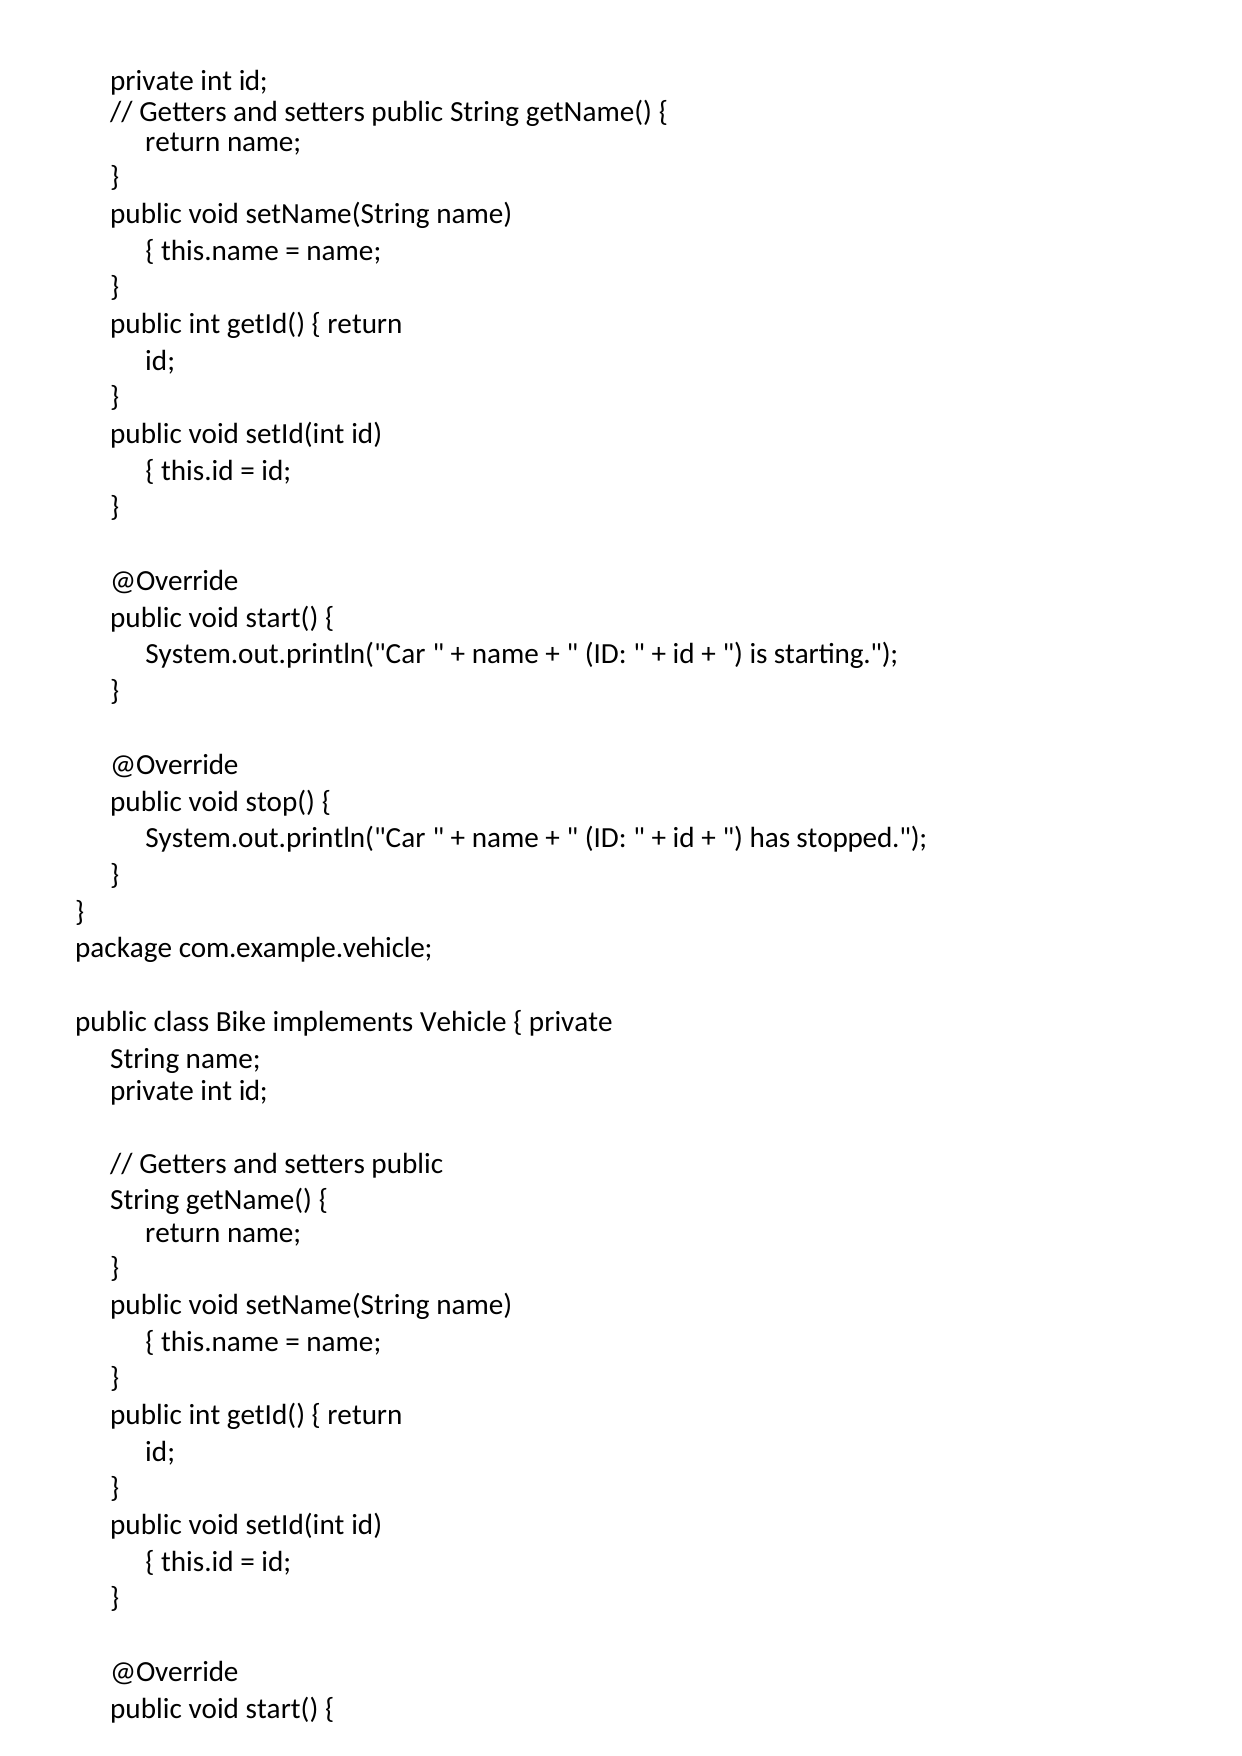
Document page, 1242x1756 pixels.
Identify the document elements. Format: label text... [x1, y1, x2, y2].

text return name; [145, 1218, 1168, 1248]
text // Getters and setters public String getName() { [110, 1145, 456, 1217]
text public class Bike implements Vehicle { private String name; [75, 1003, 631, 1076]
text } [110, 672, 1168, 708]
text public void setId(int id) { this.id = id; [110, 415, 456, 487]
text } [110, 488, 1168, 524]
text public int getId() { return id; [110, 1396, 415, 1468]
text } [110, 856, 1168, 892]
text public void setName(String name) { this.name = name; [110, 1286, 618, 1358]
text // Getters and setters public String getName() { [110, 97, 1168, 127]
text } [110, 268, 1168, 304]
text } [110, 158, 1168, 194]
text System.out.println("Car " + name + " (ID: " + id + ") has stopped."); [145, 819, 1168, 855]
text @Override [110, 1653, 1168, 1689]
text public int getId() { return id; [110, 305, 415, 377]
text } [75, 893, 1168, 928]
text } [110, 1579, 1168, 1615]
text public void start() { [110, 599, 1168, 634]
text } [110, 1359, 1168, 1395]
text @Override [110, 562, 1168, 597]
text } [110, 1249, 1168, 1285]
text public void setName(String name) { this.name = name; [110, 195, 618, 267]
text System.out.println("Car " + name + " (ID: " + id + ") is starting."); [145, 635, 1168, 671]
text public void setId(int id) { this.id = id; [110, 1506, 456, 1578]
text } [110, 378, 1168, 414]
text private int id; [110, 1077, 1168, 1107]
text @Override [110, 746, 1168, 781]
text return name; [145, 127, 1168, 157]
text private int id; [110, 67, 1168, 97]
text public void stop() { [110, 783, 1168, 818]
text } [110, 1469, 1168, 1505]
text public void start() { [110, 1690, 1168, 1725]
text package com.example.vehicle; [75, 929, 1168, 965]
